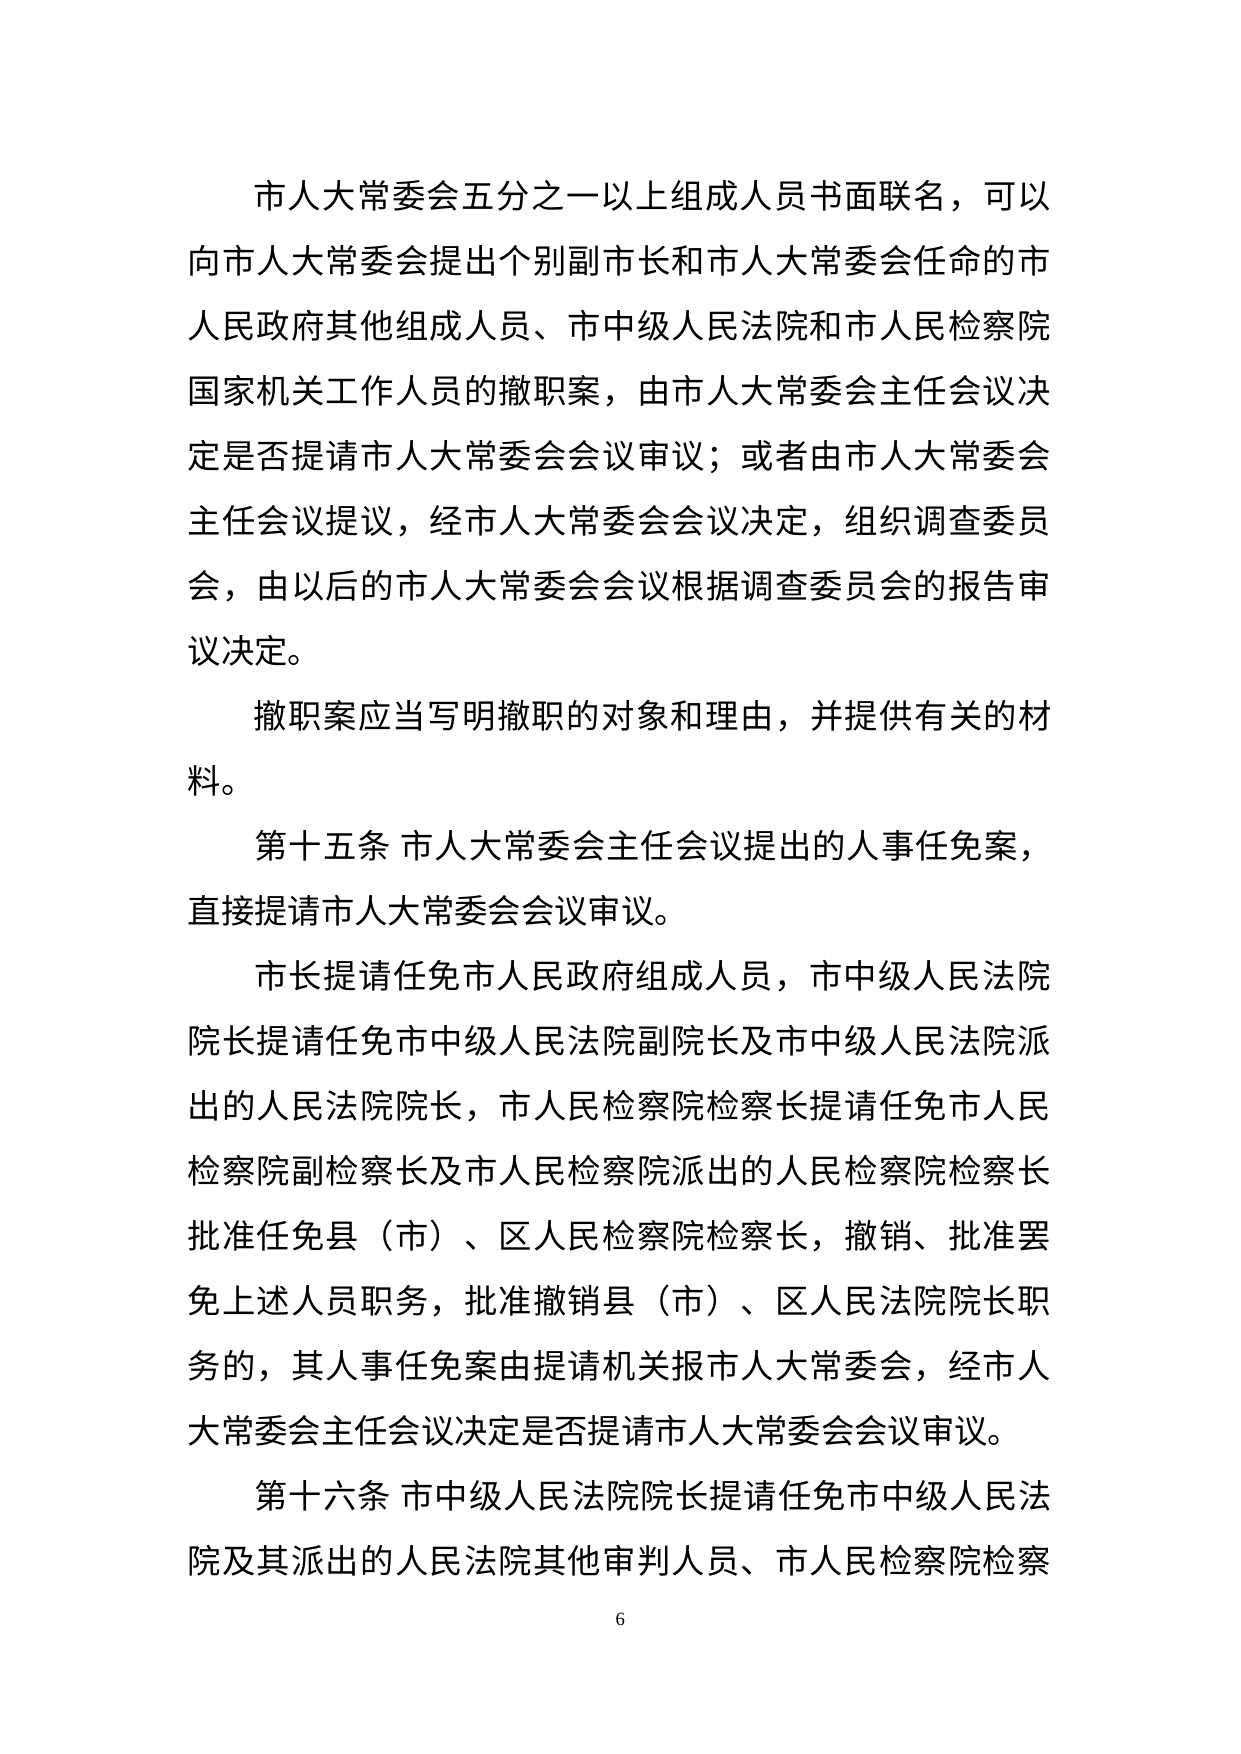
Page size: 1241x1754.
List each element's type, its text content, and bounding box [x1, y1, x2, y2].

text 市长提请任免市人民政府组成人员，市中级人民法院院长提请任免市中级人民法院副院长及市中级人民法院派出的人民法院院长，市人民检察院检察长提请任免市人民检察院副检察长及市人民检察院派出的人民检察院检察长、批准任免县（市）、区人民检察院检察长，撤销、批准罢免上述人员职务，批准撤销县（市）、区人民法院院长职务的，其人事任免案由提请机关报市人大常委会，经市人大常委会主任会议决定是否提请市人大常委会会议审议。 [187, 942, 1053, 1462]
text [187, 1462, 1053, 1592]
text 第十五条 市人大常委会主任会议提出的人事任免案，直接提请市人大常委会会议审议。 [187, 812, 1053, 942]
text 市人大常委会五分之一以上组成人员书面联名，可以向市人大常委会提出个别副市长和市人大常委会任命的市人民政府其他组成人员、市中级人民法院和市人民检察院国家机关工作人员的撤职案，由市人大常委会主任会议决定是否提请市人大常委会会议审议；或者由市人大常委会主任会议提议，经市人大常委会会议决定，组织调查委员会，由以后的市人大常委会会议根据调查委员会的报告审议决定。 [187, 162, 1053, 682]
text 撤职案应当写明撤职的对象和理由，并提供有关的材料。 [187, 682, 1053, 812]
